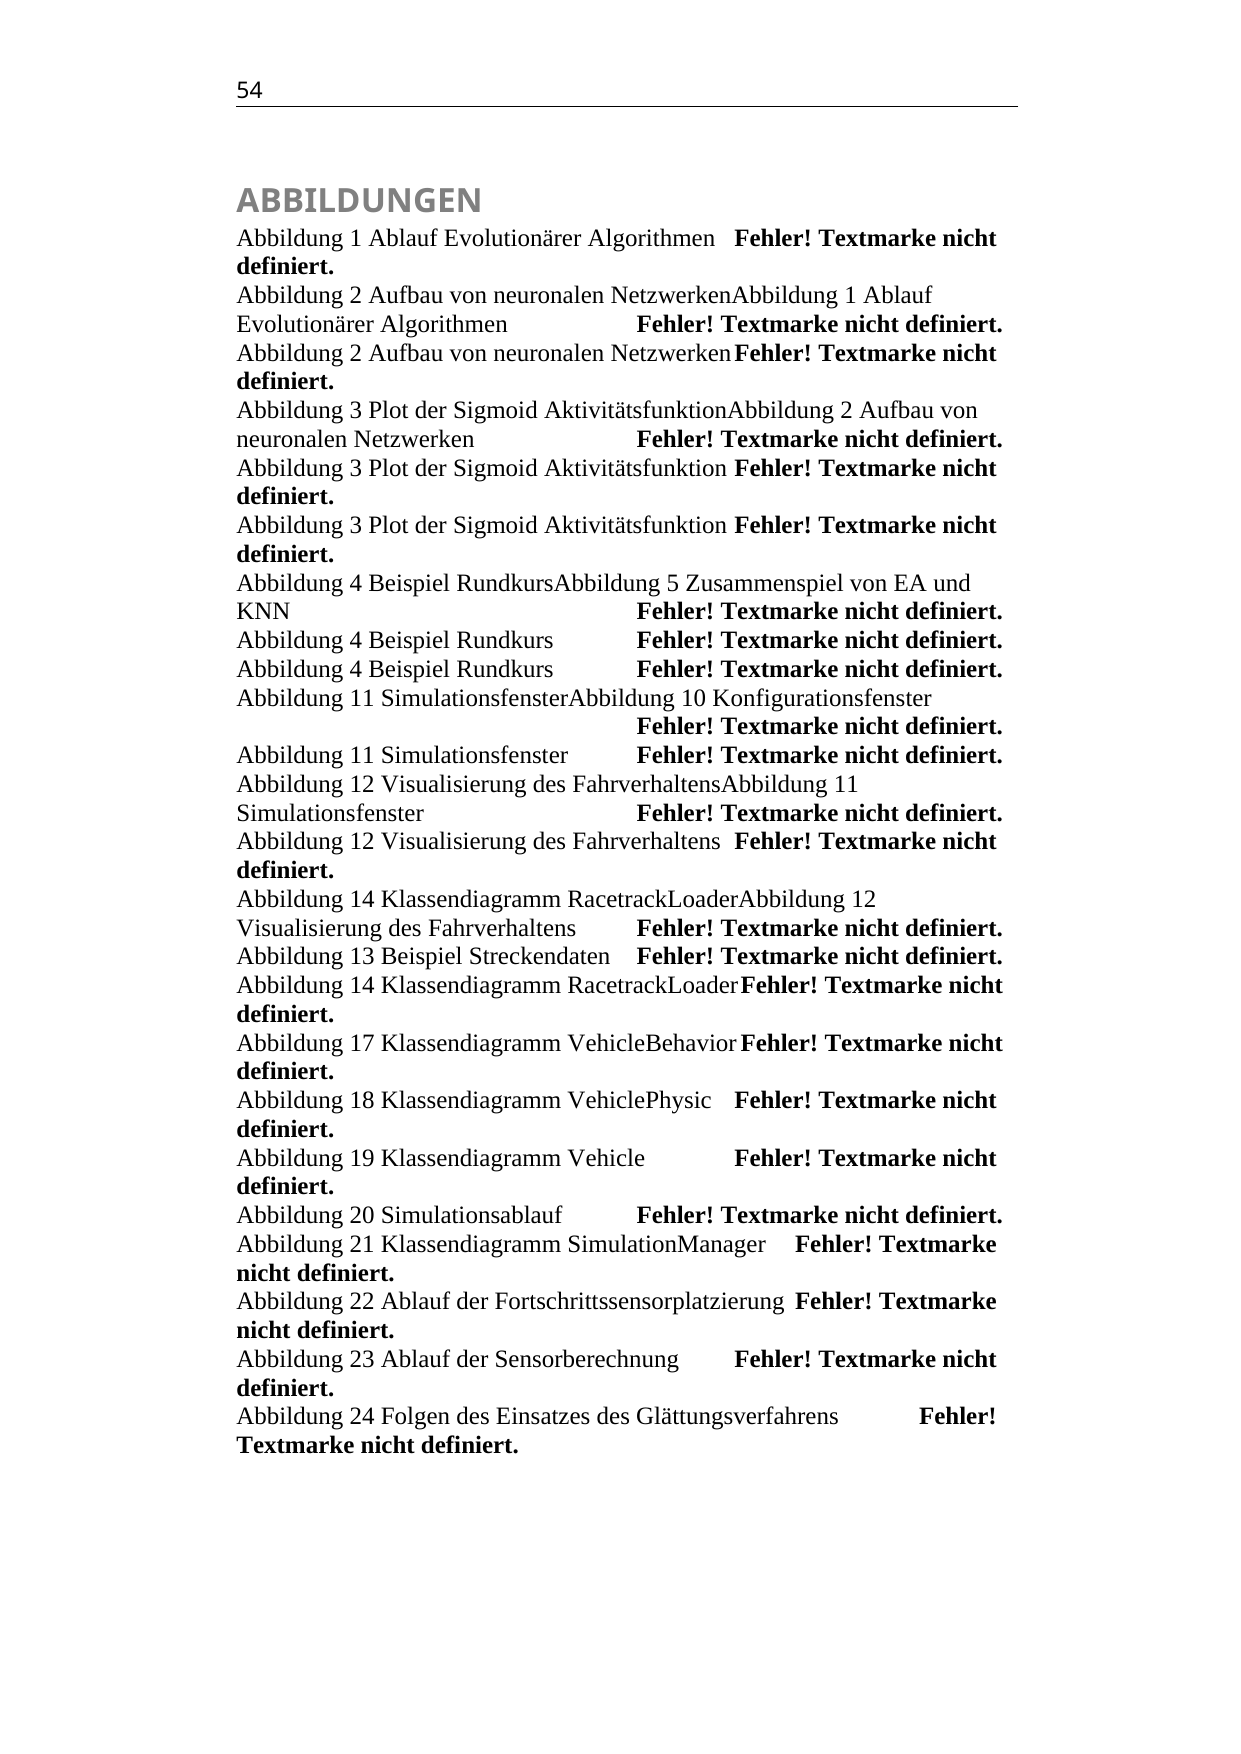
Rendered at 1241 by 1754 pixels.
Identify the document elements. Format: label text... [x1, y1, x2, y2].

text Abbildung 2 Aufbau von neuronalen NetzwerkenAbbildung 1 Ablauf Evolutionärer Algorithmen Fehler! Textmarke nicht definiert. [236, 280, 1004, 338]
text Abbildung 2 Aufbau von neuronalen Netzwerken Fehler! Textmarke nicht definiert. [236, 338, 1004, 395]
text Abbildung 18 Klassendiagramm VehiclePhysic Fehler! Textmarke nicht definiert. [236, 1085, 1004, 1143]
text Abbildung 3 Plot der Sigmoid Aktivitätsfunktion Fehler! Textmarke nicht definiert. [236, 453, 1004, 510]
text Abbildung 19 Klassendiagramm Vehicle Fehler! Textmarke nicht definiert. [236, 1143, 1004, 1200]
text Abbildung 12 Visualisierung des FahrverhaltensAbbildung 11 Simulationsfenster Fehler! Textmarke nicht definiert. [236, 769, 1004, 826]
text Abbildung 3 Plot der Sigmoid AktivitätsfunktionAbbildung 2 Aufbau von neuronalen Netzwerken Fehler! Textmarke nicht definiert. [236, 395, 1004, 453]
text Abbildung 1 Ablauf Evolutionärer Algorithmen Fehler! Textmarke nicht definiert. [236, 223, 1004, 280]
text Abbildung 12 Visualisierung des Fahrverhaltens Fehler! Textmarke nicht definiert. [236, 826, 1004, 884]
text Abbildung 17 Klassendiagramm VehicleBehavior Fehler! Textmarke nicht definiert. [236, 1028, 1004, 1085]
text Abbildung 14 Klassendiagramm RacetrackLoaderAbbildung 12 Visualisierung des Fahrverhaltens Fehler! Textmarke nicht definiert. [236, 884, 1004, 941]
text Abbildung 21 Klassendiagramm SimulationManager Fehler! Textmarke nicht definiert. [236, 1229, 1004, 1286]
text Abbildung 11 Simulationsfenster Fehler! Textmarke nicht definiert. [236, 740, 1004, 769]
text Abbildung 13 Beispiel Streckendaten Fehler! Textmarke nicht definiert. [236, 941, 1004, 970]
text Abbildung 4 Beispiel Rundkurs Fehler! Textmarke nicht definiert. [236, 654, 1004, 683]
text Abbildung 3 Plot der Sigmoid Aktivitätsfunktion Fehler! Textmarke nicht definiert. [236, 510, 1004, 568]
text Abbildung 20 Simulationsablauf Fehler! Textmarke nicht definiert. [236, 1200, 1004, 1229]
text Abbildung 14 Klassendiagramm RacetrackLoader Fehler! Textmarke nicht definiert. [236, 970, 1004, 1028]
text Abbildung 24 Folgen des Einsatzes des Glättungsverfahrens Fehler! Textmarke nicht definiert. [236, 1401, 1004, 1459]
text Abbildung 4 Beispiel Rundkurs Fehler! Textmarke nicht definiert. [236, 625, 1004, 654]
text Abbildung 22 Ablauf der Fortschrittssensorplatzierung Fehler! Textmarke nicht definiert. [236, 1286, 1004, 1344]
text Abbildungen [236, 177, 1004, 223]
text Abbildung 11 SimulationsfensterAbbildung 10 Konfigurationsfenster Fehler! Textmarke nicht definiert. [236, 683, 1004, 740]
text Abbildung 23 Ablauf der Sensorberechnung Fehler! Textmarke nicht definiert. [236, 1344, 1004, 1401]
text Abbildung 4 Beispiel RundkursAbbildung 5 Zusammenspiel von EA und KNN Fehler! Textmarke nicht definiert. [236, 568, 1004, 625]
